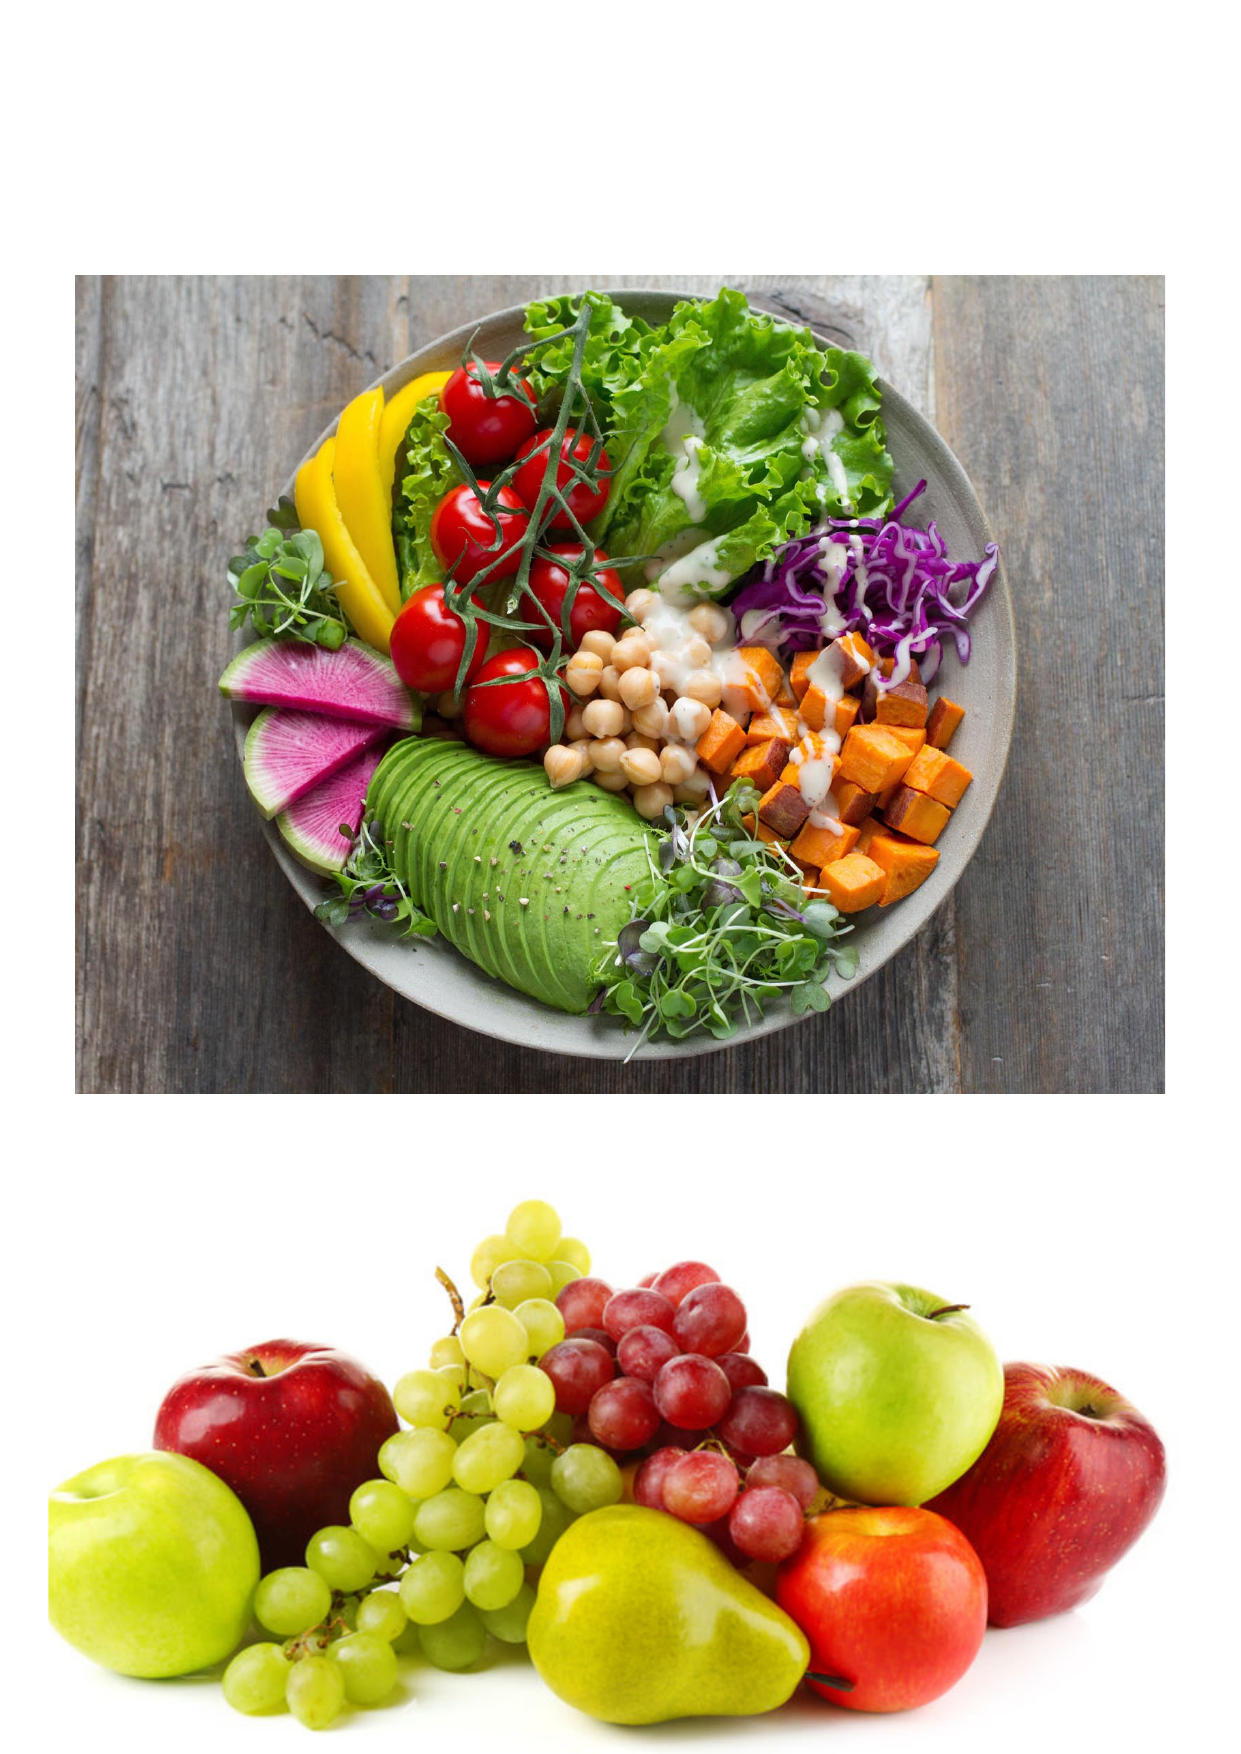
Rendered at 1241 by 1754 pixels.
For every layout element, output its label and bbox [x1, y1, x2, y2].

picture [75, 275, 1166, 1094]
picture [48, 1160, 1192, 1754]
